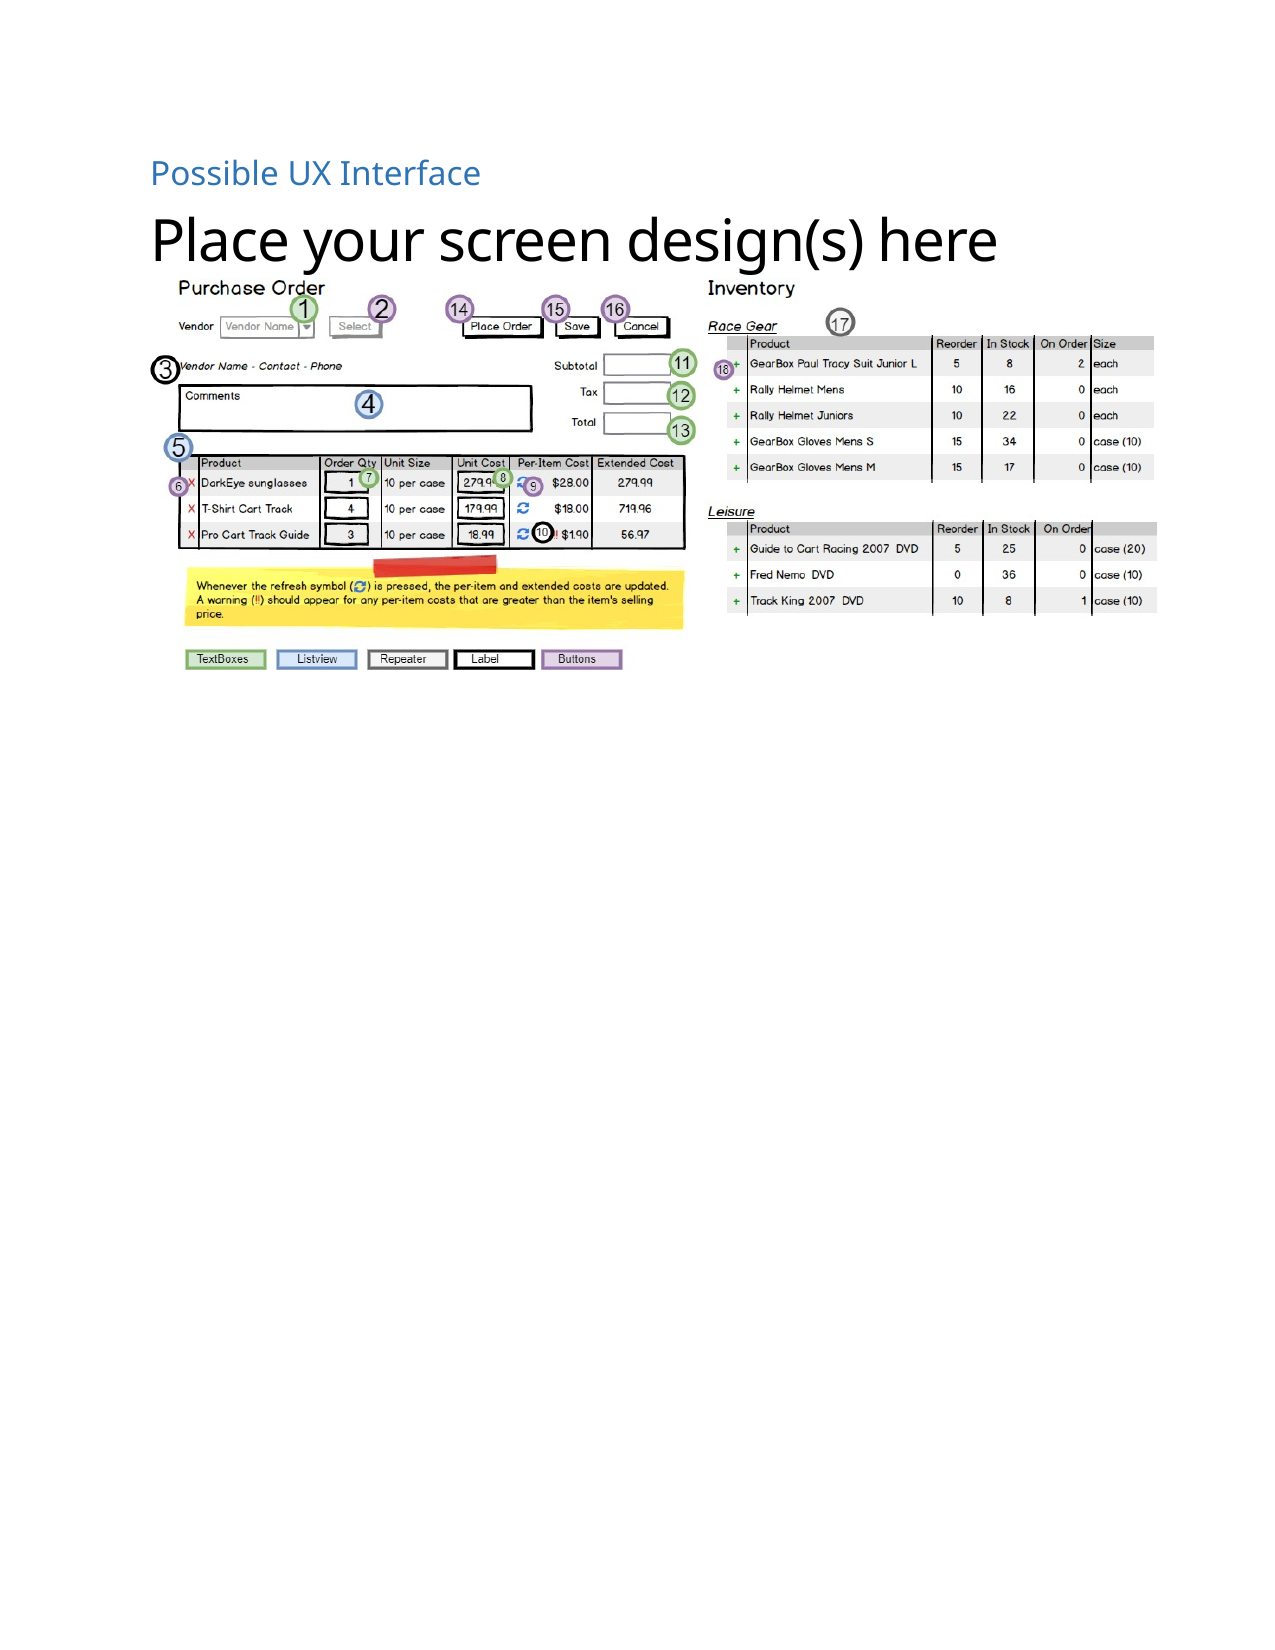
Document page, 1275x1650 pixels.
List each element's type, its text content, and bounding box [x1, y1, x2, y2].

picture [150, 278, 1158, 670]
title Place your screen design(s) here [150, 199, 1125, 278]
subtitle Possible UX Interface [150, 150, 1125, 195]
